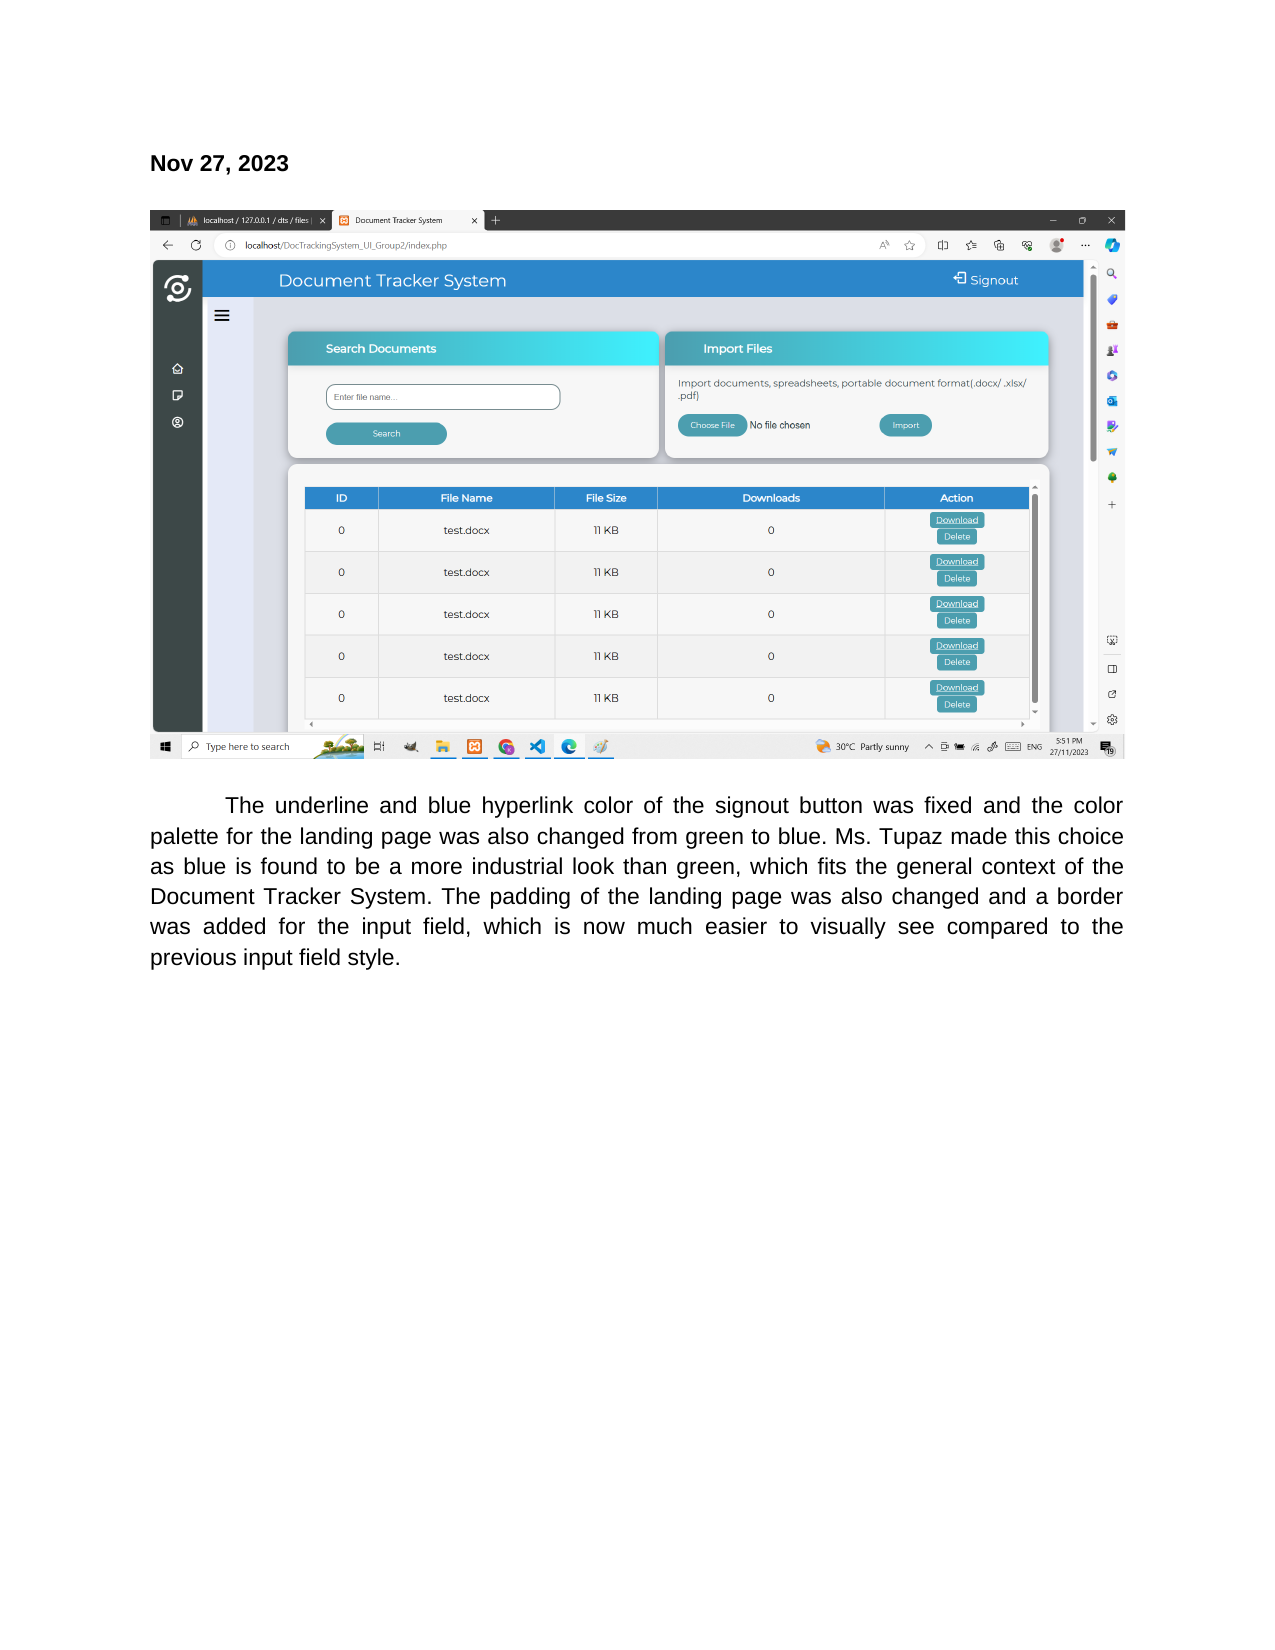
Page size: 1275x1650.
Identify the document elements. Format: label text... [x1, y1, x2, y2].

text Nov 27, 2023 [150, 150, 1125, 176]
picture [150, 210, 1125, 759]
text The underline and blue hyperlink color of the signout button was fixed and the color palette for the landing page was also changed from green to blue. Ms. Tupaz made this choice as blue is found to be a more industrial look than green, which fits the general context of the Document Tracker System. The padding of the landing page was also changed and a border was added for the input field, which is now much easier to visually see compared to the previous input field style. [150, 792, 1125, 970]
